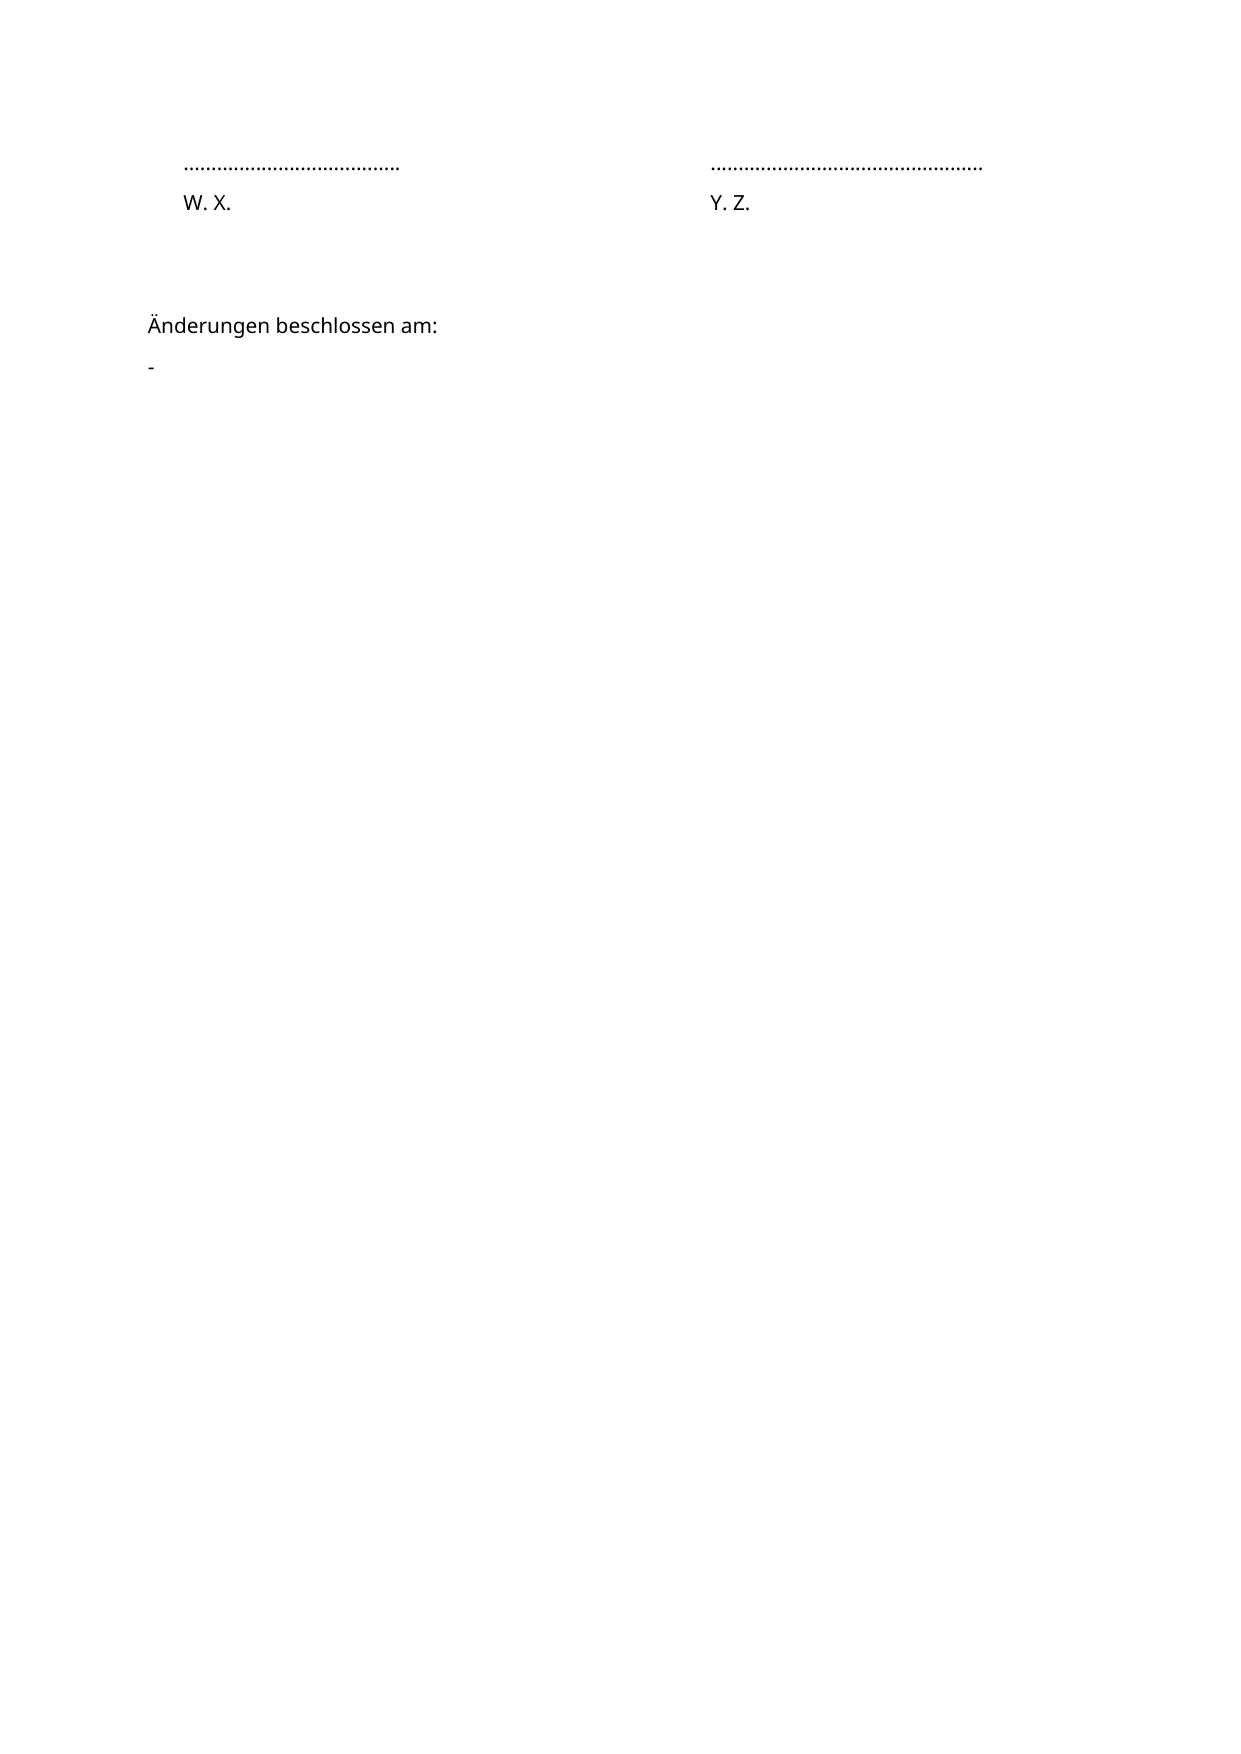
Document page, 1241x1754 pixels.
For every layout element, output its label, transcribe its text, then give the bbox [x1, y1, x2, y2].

text - [148, 352, 1093, 381]
text Änderungen beschlossen am: [148, 311, 1093, 340]
text ....................................... ................................................. [183, 148, 1093, 176]
text W. X. Y. Z. [183, 188, 1093, 217]
